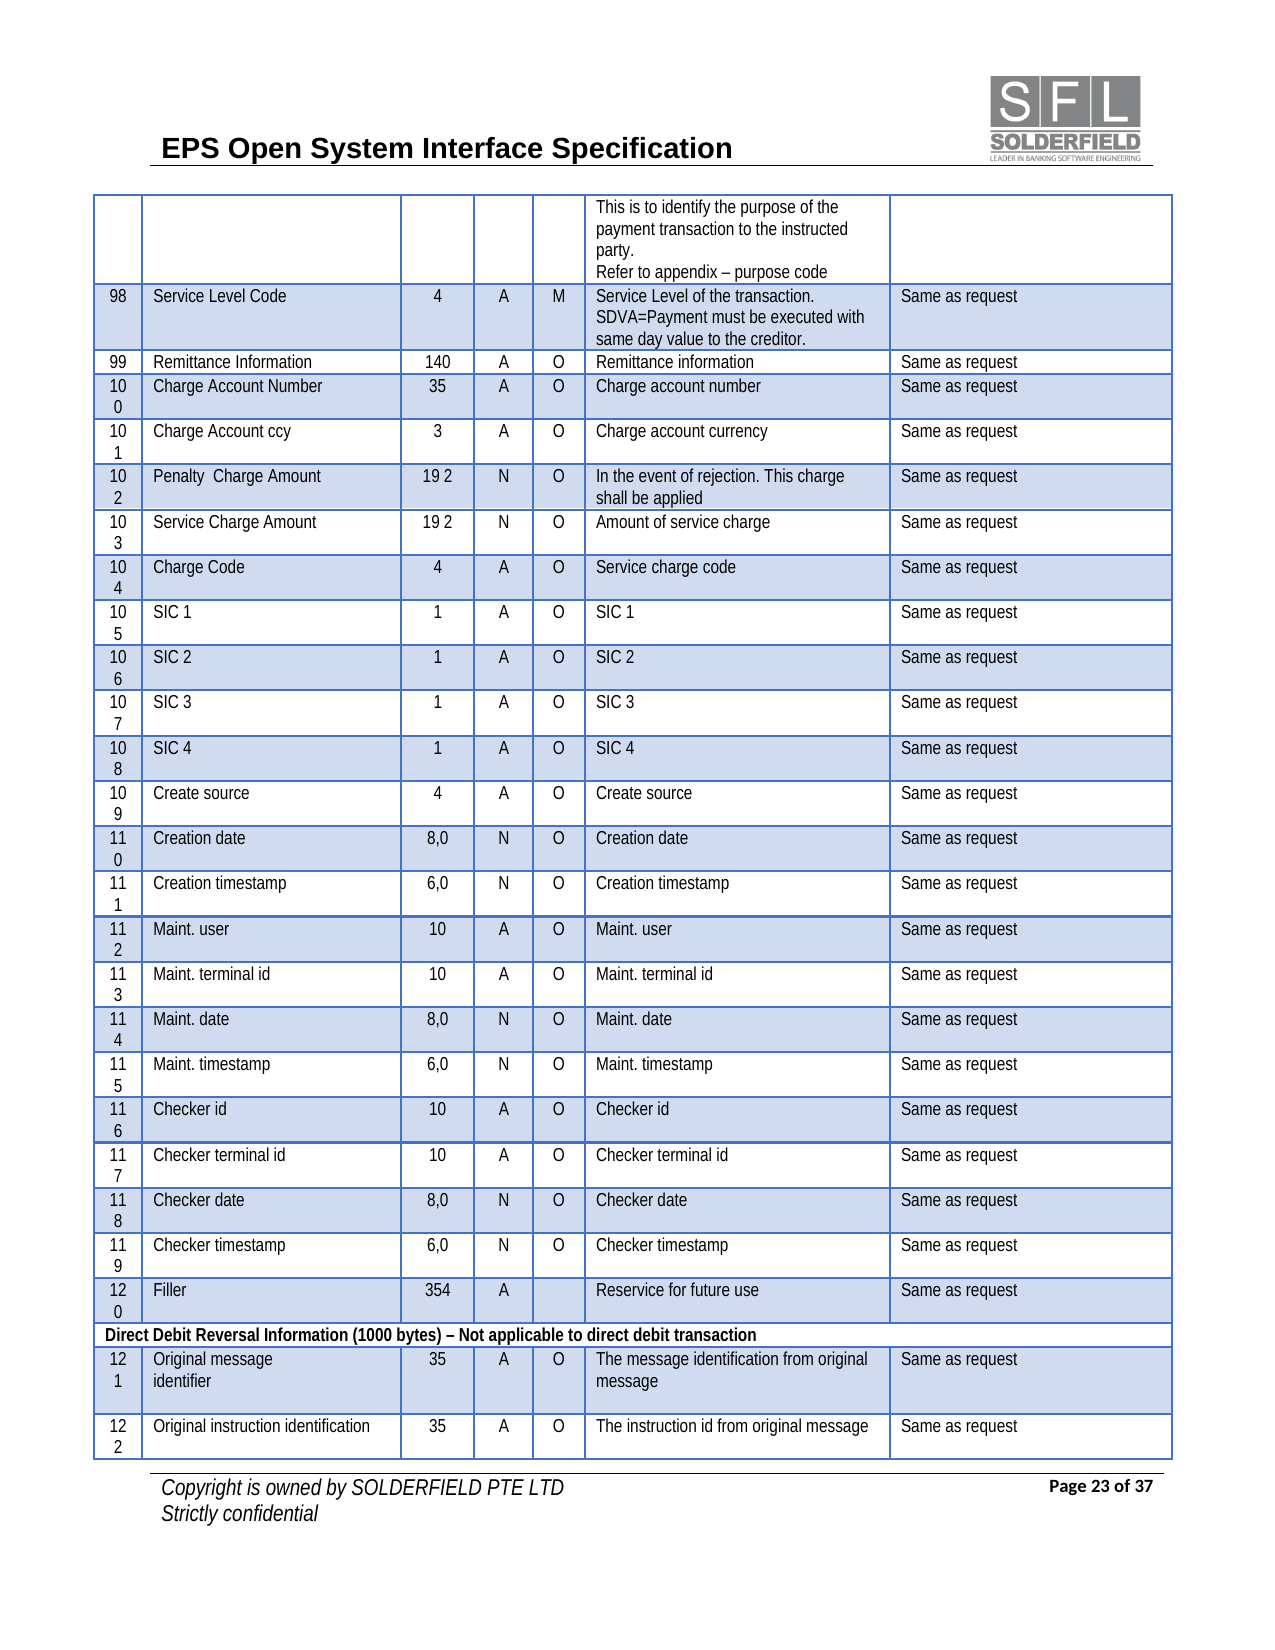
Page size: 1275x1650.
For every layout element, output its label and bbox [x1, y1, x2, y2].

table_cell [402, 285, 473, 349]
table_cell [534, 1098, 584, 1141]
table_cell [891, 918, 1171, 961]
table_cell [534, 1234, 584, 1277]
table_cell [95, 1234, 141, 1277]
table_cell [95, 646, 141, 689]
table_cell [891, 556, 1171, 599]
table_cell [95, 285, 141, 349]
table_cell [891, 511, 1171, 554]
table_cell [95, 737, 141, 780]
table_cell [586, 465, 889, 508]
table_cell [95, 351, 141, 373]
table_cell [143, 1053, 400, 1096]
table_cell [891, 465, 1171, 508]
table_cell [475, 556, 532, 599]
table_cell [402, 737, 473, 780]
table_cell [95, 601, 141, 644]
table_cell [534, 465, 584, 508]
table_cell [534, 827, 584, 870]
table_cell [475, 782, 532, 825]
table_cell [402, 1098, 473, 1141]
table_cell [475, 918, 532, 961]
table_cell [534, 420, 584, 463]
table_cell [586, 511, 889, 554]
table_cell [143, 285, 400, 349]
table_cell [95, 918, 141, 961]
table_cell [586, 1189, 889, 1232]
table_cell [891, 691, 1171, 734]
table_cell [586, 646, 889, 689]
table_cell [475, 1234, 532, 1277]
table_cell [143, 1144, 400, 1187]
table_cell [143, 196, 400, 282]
picture [988, 75, 1142, 165]
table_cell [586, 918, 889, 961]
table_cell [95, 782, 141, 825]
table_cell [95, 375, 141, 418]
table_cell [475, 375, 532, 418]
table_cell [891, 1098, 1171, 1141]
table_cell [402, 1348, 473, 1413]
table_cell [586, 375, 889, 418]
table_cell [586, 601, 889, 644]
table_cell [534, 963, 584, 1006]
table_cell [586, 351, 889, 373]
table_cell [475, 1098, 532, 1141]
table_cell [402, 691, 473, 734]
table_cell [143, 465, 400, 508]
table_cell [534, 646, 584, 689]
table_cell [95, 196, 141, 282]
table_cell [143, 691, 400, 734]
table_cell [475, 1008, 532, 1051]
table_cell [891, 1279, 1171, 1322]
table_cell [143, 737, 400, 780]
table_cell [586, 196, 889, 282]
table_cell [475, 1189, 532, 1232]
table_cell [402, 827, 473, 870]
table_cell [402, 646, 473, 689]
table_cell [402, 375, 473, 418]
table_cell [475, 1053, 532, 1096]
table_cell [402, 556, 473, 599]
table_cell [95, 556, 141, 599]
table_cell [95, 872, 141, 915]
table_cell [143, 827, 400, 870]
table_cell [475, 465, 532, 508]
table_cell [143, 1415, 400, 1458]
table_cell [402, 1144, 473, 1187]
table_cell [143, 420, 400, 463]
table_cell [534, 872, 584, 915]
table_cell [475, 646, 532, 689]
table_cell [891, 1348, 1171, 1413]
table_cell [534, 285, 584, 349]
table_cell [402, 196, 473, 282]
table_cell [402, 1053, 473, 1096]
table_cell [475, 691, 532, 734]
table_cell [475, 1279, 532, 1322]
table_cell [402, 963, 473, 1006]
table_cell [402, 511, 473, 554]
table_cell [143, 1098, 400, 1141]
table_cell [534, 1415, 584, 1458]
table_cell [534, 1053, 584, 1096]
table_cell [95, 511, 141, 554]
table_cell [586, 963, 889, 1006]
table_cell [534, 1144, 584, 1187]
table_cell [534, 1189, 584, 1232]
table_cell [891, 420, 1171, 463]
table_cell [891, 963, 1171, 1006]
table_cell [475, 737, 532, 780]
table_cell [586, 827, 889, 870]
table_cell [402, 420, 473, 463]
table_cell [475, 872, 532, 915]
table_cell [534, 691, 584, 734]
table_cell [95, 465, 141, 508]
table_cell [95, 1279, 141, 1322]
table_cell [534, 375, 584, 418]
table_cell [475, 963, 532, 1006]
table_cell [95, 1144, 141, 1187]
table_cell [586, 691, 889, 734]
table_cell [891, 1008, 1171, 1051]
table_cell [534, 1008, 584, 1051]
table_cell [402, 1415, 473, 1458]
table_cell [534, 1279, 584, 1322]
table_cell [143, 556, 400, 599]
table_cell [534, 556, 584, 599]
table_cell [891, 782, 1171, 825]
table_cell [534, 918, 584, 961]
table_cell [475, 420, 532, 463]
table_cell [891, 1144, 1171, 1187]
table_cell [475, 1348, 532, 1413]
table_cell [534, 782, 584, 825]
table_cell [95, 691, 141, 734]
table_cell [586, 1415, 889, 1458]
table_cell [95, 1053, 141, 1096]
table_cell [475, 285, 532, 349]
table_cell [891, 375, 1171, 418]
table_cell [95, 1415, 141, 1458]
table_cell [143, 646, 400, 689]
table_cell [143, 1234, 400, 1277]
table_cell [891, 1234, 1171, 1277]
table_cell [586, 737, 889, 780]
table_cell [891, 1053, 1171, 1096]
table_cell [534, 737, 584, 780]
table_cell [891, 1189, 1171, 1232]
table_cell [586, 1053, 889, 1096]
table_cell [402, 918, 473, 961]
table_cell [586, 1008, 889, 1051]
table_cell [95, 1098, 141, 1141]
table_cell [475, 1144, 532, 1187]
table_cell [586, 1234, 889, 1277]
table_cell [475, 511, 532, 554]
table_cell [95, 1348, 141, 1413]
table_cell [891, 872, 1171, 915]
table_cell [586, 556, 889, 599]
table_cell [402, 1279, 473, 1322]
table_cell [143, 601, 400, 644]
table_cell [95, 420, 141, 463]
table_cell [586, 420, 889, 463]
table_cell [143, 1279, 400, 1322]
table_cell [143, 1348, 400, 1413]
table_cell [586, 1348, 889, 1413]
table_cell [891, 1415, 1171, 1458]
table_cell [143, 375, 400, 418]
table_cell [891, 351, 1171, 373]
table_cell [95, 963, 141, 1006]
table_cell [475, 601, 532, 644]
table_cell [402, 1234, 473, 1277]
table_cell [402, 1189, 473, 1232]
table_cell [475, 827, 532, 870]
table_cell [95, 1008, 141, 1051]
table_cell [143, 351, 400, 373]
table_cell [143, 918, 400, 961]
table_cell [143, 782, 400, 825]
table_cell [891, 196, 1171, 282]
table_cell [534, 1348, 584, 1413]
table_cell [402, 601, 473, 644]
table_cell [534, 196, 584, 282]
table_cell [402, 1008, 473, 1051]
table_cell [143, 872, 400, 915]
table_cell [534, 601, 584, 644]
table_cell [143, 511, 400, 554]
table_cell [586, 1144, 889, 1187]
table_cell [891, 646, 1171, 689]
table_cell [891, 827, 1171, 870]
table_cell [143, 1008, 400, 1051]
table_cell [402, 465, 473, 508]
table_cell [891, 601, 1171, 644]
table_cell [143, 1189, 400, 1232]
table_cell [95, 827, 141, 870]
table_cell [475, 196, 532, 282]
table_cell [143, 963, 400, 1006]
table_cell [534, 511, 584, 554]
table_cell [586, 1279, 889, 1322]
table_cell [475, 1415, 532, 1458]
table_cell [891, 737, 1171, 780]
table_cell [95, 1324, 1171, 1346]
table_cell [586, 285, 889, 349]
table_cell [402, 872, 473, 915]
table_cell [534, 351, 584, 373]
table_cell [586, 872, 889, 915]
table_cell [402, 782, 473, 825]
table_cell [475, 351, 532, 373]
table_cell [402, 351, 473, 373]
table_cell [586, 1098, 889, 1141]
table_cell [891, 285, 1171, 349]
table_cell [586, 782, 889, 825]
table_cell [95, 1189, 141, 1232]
